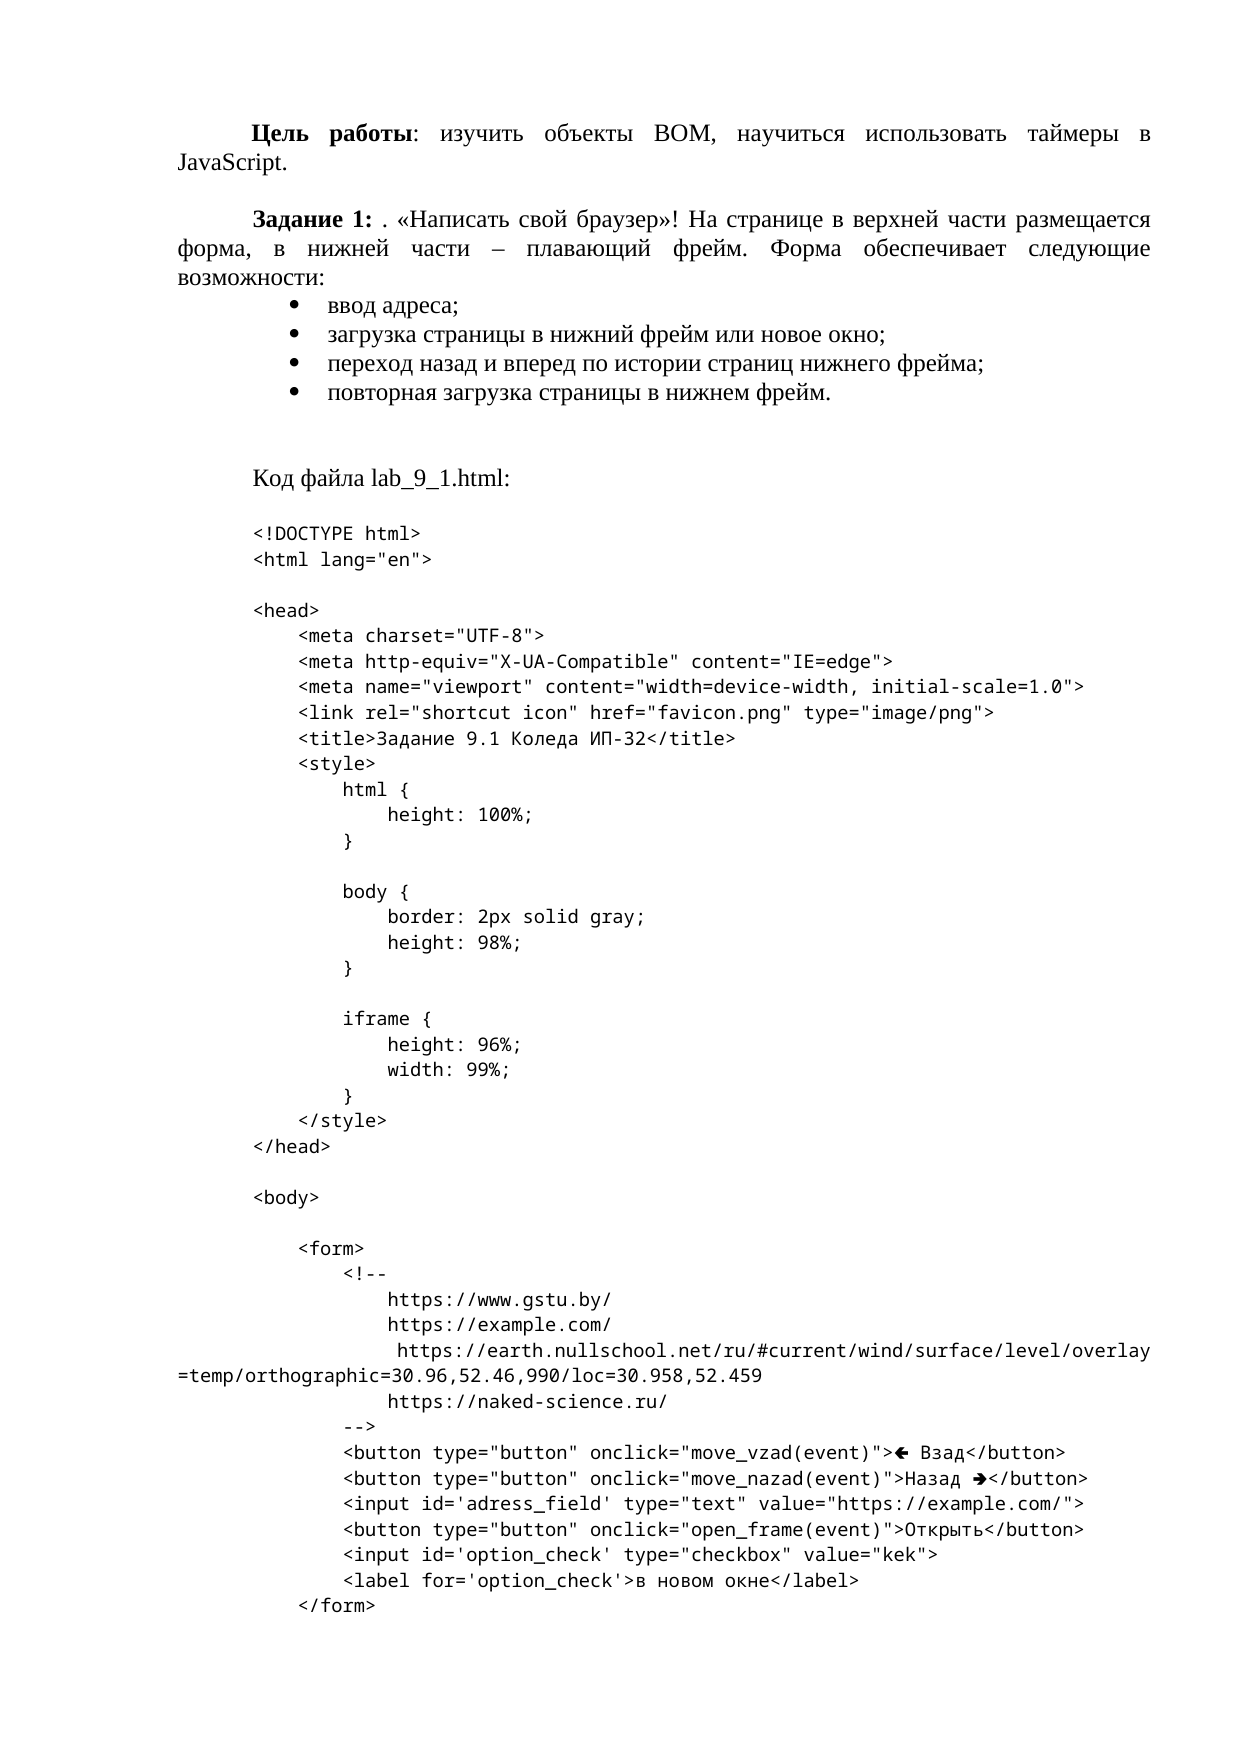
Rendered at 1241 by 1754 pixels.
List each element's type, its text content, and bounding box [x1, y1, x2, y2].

text </style> [177, 1108, 1152, 1133]
text <meta charset="UTF-8"> [177, 623, 1152, 648]
text <!-- [177, 1261, 1152, 1286]
text <style> [177, 750, 1152, 776]
text } [177, 1082, 1152, 1108]
text body { [177, 878, 1152, 903]
text height: 100%; [177, 801, 1152, 827]
text </form> [177, 1592, 1152, 1618]
text <meta http-equiv="X-UA-Compatible" content="IE=edge"> [177, 648, 1152, 674]
text <label for='option_check'>в новом окне</label> [177, 1567, 1152, 1592]
text <head> [177, 597, 1152, 623]
text Цель работы: изучить объекты BOM, научиться использовать таймеры в JavaScript. [177, 118, 1152, 176]
list переход назад и вперед по истории страниц нижнего фрейма; [290, 348, 1152, 377]
list повторная загрузка страницы в нижнем фрейм. [290, 377, 1152, 406]
text --> [177, 1414, 1152, 1439]
text height: 98%; [177, 929, 1152, 954]
text height: 96%; [177, 1031, 1152, 1057]
text <!DOCTYPE html> [177, 521, 1152, 546]
text <meta name="viewport" content="width=device-width, initial-scale=1.0"> [177, 674, 1152, 699]
text width: 99%; [177, 1057, 1152, 1082]
text <body> [177, 1184, 1152, 1210]
text <form> [177, 1235, 1152, 1261]
list ввод адреса; [290, 291, 1152, 319]
text } [177, 827, 1152, 852]
text html { [177, 776, 1152, 801]
text https://example.com/ [177, 1312, 1152, 1337]
text <button type="button" onclick="move_nazad(event)">Назад 🢂</button> [177, 1465, 1152, 1490]
text https://earth.nullschool.net/ru/#current/wind/surface/level/overlay=temp/orthographic=30.96,52.46,990/loc=30.958,52.459 [177, 1337, 1152, 1388]
text <button type="button" onclick="move_vzad(event)">🢀 Взад</button> [177, 1439, 1152, 1465]
text Задание 1: . «Написать свой браузер»! На странице в верхней части размещается форма, в нижней части – плавающий фрейм. Форма обеспечивает следующие возможности: [177, 204, 1152, 291]
text <title>Задание 9.1 Коледа ИП-32</title> [177, 725, 1152, 750]
list загрузка страницы в нижний фрейм или новое окно; [290, 319, 1152, 348]
text Код файла lab_9_1.html: [177, 463, 1152, 492]
text } [177, 954, 1152, 980]
text <input id='adress_field' type="text" value="https://example.com/"> [177, 1490, 1152, 1516]
text iframe { [177, 1006, 1152, 1031]
text <input id='option_check' type="checkbox" value="kek"> [177, 1541, 1152, 1567]
text https://www.gstu.by/ [177, 1286, 1152, 1312]
text border: 2px solid gray; [177, 903, 1152, 929]
text https://naked-science.ru/ [177, 1388, 1152, 1414]
text <button type="button" onclick="open_frame(event)">Открыть</button> [177, 1516, 1152, 1541]
text <link rel="shortcut icon" href="favicon.png" type="image/png"> [177, 699, 1152, 725]
text </head> [177, 1133, 1152, 1159]
text <html lang="en"> [177, 546, 1152, 572]
